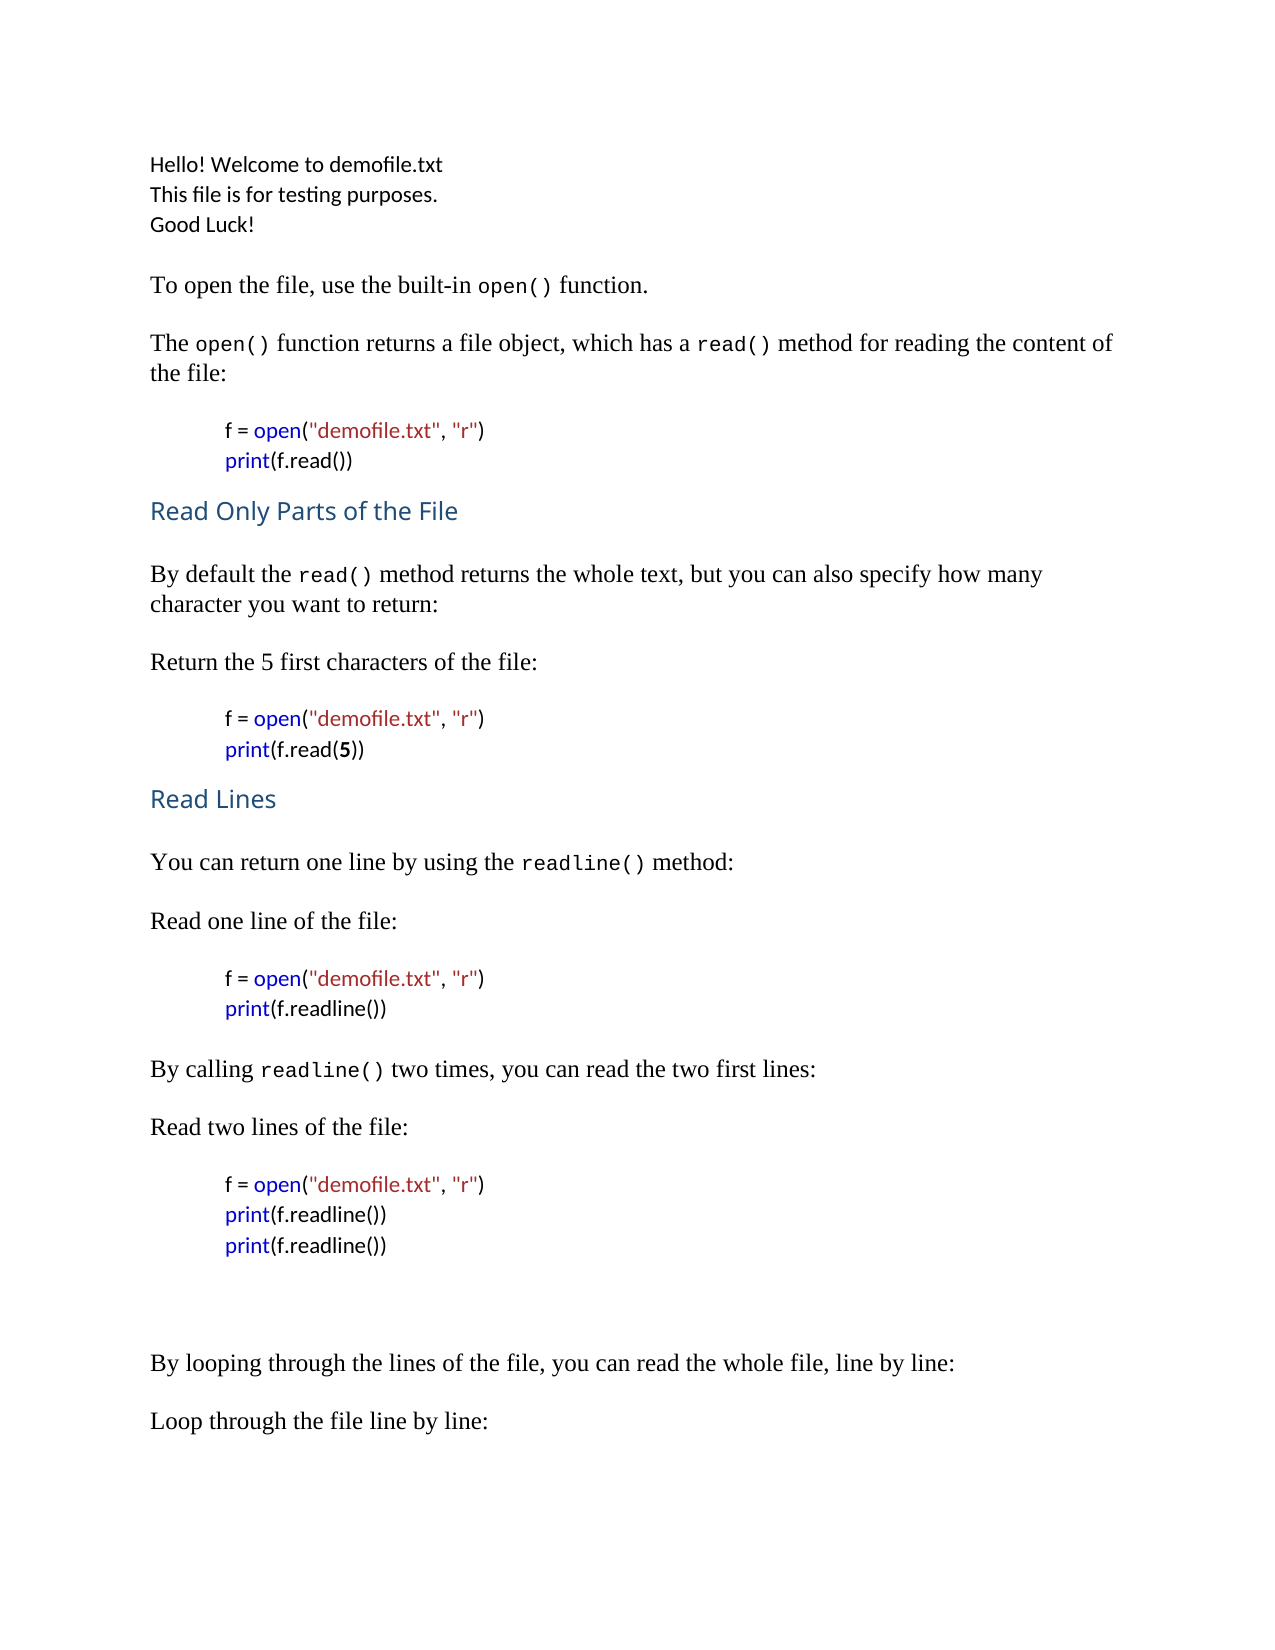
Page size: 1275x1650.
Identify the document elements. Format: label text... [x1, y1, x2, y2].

text f = open("demofile.txt", "r") print(f.read(5)) [225, 704, 1125, 763]
text To open the file, use the built-in open() function. [150, 270, 1125, 299]
text f = open("demofile.txt", "r") print(f.readline()) [225, 964, 1125, 1022]
text Return the 5 first characters of the file: [150, 647, 1125, 675]
text Hello! Welcome to demofile.txt This file is for testing purposes. Good Luck! [150, 150, 1125, 238]
text Read Lines [150, 782, 1125, 816]
text Read Only Parts of the File [150, 493, 1125, 527]
text f = open("demofile.txt", "r") print(f.read()) [225, 416, 1125, 474]
text The open() function returns a file object, which has a read() method for reading the content of the file: [150, 328, 1125, 387]
text f = open("demofile.txt", "r") print(f.readline()) print(f.readline()) [225, 1170, 1125, 1259]
text Read two lines of the file: [150, 1112, 1125, 1141]
text By default the read() method returns the whole text, but you can also specify how many character you want to return: [150, 559, 1125, 617]
text By calling readline() two times, you can read the two first lines: [150, 1054, 1125, 1083]
text Read one line of the file: [150, 906, 1125, 935]
text You can return one line by using the readline() method: [150, 847, 1125, 877]
text By looping through the lines of the file, you can read the whole file, line by line: [150, 1348, 1125, 1377]
text Loop through the file line by line: [150, 1406, 1125, 1435]
